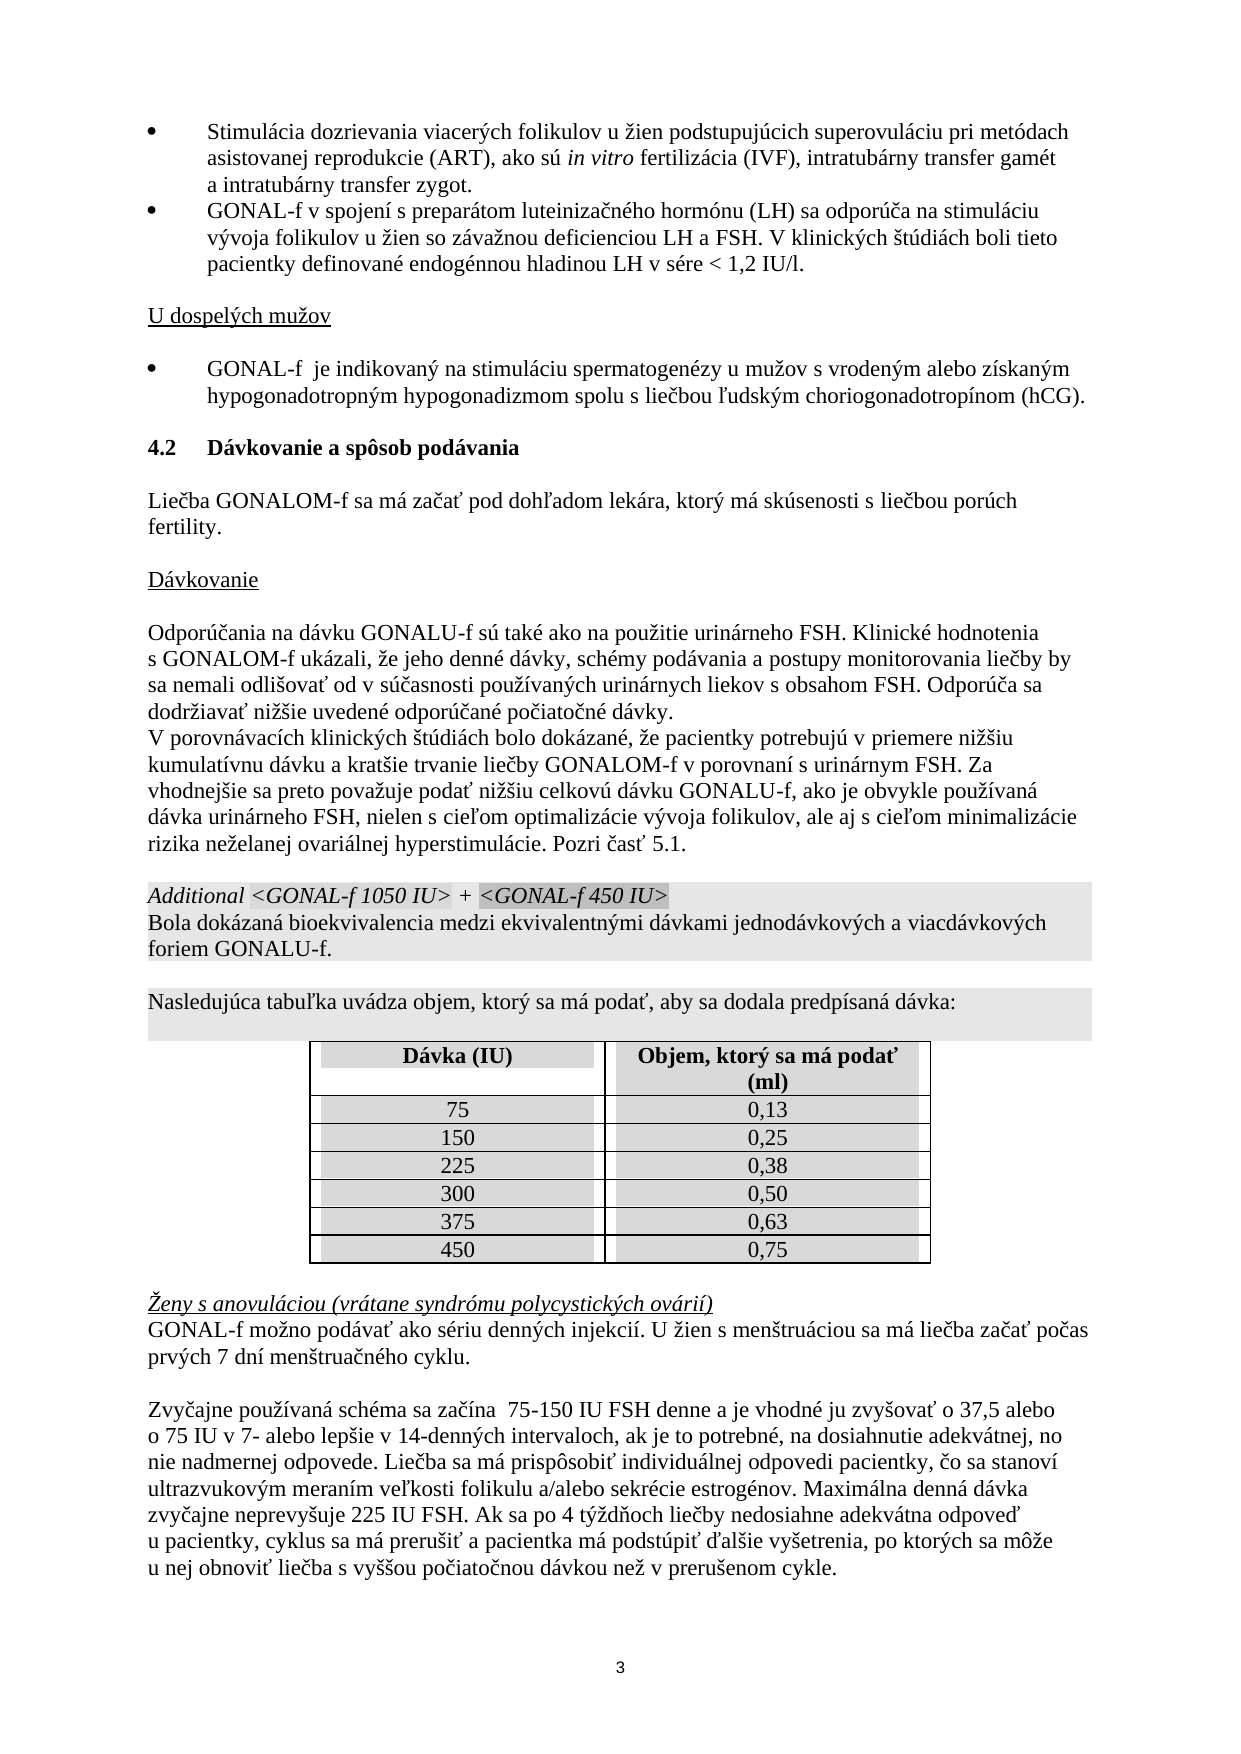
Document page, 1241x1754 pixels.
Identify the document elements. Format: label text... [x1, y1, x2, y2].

table_header Dávka (IU) [311, 1042, 604, 1095]
text Additional <GONAL-f 1050 IU> + <GONAL-f 450 IU> [148, 882, 1092, 909]
text Gonal-f možno podávať ako sériu denných injekcií. U žien s menštruáciou sa má liečba začať počas prvých 7 dní menštruačného cyklu. [148, 1317, 1092, 1369]
text Zvyčajne používaná schéma sa začína 75-150 IU FSH denne a je vhodné ju zvyšovať o 37,5 alebo o 75 IU v 7- alebo lepšie v 14-denných intervaloch, ak je to potrebné, na dosiahnutie adekvátnej, no nie nadmernej odpovede. Liečba sa má prispôsobiť individuálnej odpovedi pacientky, čo sa stanoví ultrazvukovým meraním veľkosti folikulu a/alebo sekrécie estrogénov. Maximálna denná dávka zvyčajne neprevyšuje 225 IU FSH. Ak sa po 4 týždňoch liečby nedosiahne adekvátna odpoveď u pacientky, cyklus sa má prerušiť a pacientka má podstúpiť ďalšie vyšetrenia, po ktorých sa môže u nej obnoviť liečba s vyššou počiatočnou dávkou než v prerušenom cykle. [148, 1396, 1092, 1580]
list Gonal-f v spojení s preparátom luteinizačného hormónu (LH) sa odporúča na stimuláciu vývoja folikulov u žien so závažnou deficienciou LH a FSH. V klinických štúdiách boli tieto pacientky definované endogénnou hladinou LH v sére < 1,2 IU/l. [148, 197, 1092, 276]
list Gonal-f je indikovaný na stimuláciu spermatogenézy u mužov s vrodeným alebo získaným hypogonadotropným hypogonadizmom spolu s liečbou ľudským choriogonadotropínom (hCG). [148, 355, 1092, 408]
text Liečba GONALOM-f sa má začať pod dohľadom lekára, ktorý má skúsenosti s liečbou porúch fertility. [148, 487, 1092, 540]
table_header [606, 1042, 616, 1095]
list Stimulácia dozrievania viacerých folikulov u žien podstupujúcich superovuláciu pri metódach asistovanej reprodukcie (ART), ako sú in vitro fertilizácia (IVF), intratubárny transfer gamét a intratubárny transfer zygot. [148, 118, 1092, 197]
text U dospelých mužov [148, 303, 1092, 329]
text Odporúčania na dávku GONALU-f sú také ako na použitie urinárneho FSH. Klinické hodnotenia s GONALOM-f ukázali, že jeho denné dávky, schémy podávania a postupy monitorovania liečby by sa nemali odlišovať od v súčasnosti používaných urinárnych liekov s obsahom FSH. Odporúča sa dodržiavať nižšie uvedené odporúčané počiatočné dávky. [148, 619, 1092, 724]
text Bola dokázaná bioekvivalencia medzi ekvivalentnými dávkami jednodávkových a viacdávkových foriem GONALU-f. [148, 909, 1092, 961]
text V porovnávacích klinických štúdiách bolo dokázané, že pacientky potrebujú v priemere nižšiu kumulatívnu dávku a kratšie trvanie liečby GONALOM-f v porovnaní s urinárnym FSH. Za vhodnejšie sa preto považuje podať nižšiu celkovú dávku GONALU-f, ako je obvykle používaná dávka urinárneho FSH, nielen s cieľom optimalizácie vývoja folikulov, ale aj s cieľom minimalizácie rizika neželanej ovariálnej hyperstimulácie. Pozri časť 5.1. [148, 724, 1092, 856]
text Ženy s anovuláciou (vrátane syndrómu polycystických ovárií) [148, 1290, 1092, 1317]
text 4.2 Dávkovanie a spôsob podávania [148, 434, 1092, 461]
text Nasledujúca tabuľka uvádza objem, ktorý sa má podať, aby sa dodala predpísaná dávka: [148, 988, 1092, 1014]
text Dávkovanie [148, 566, 1092, 592]
